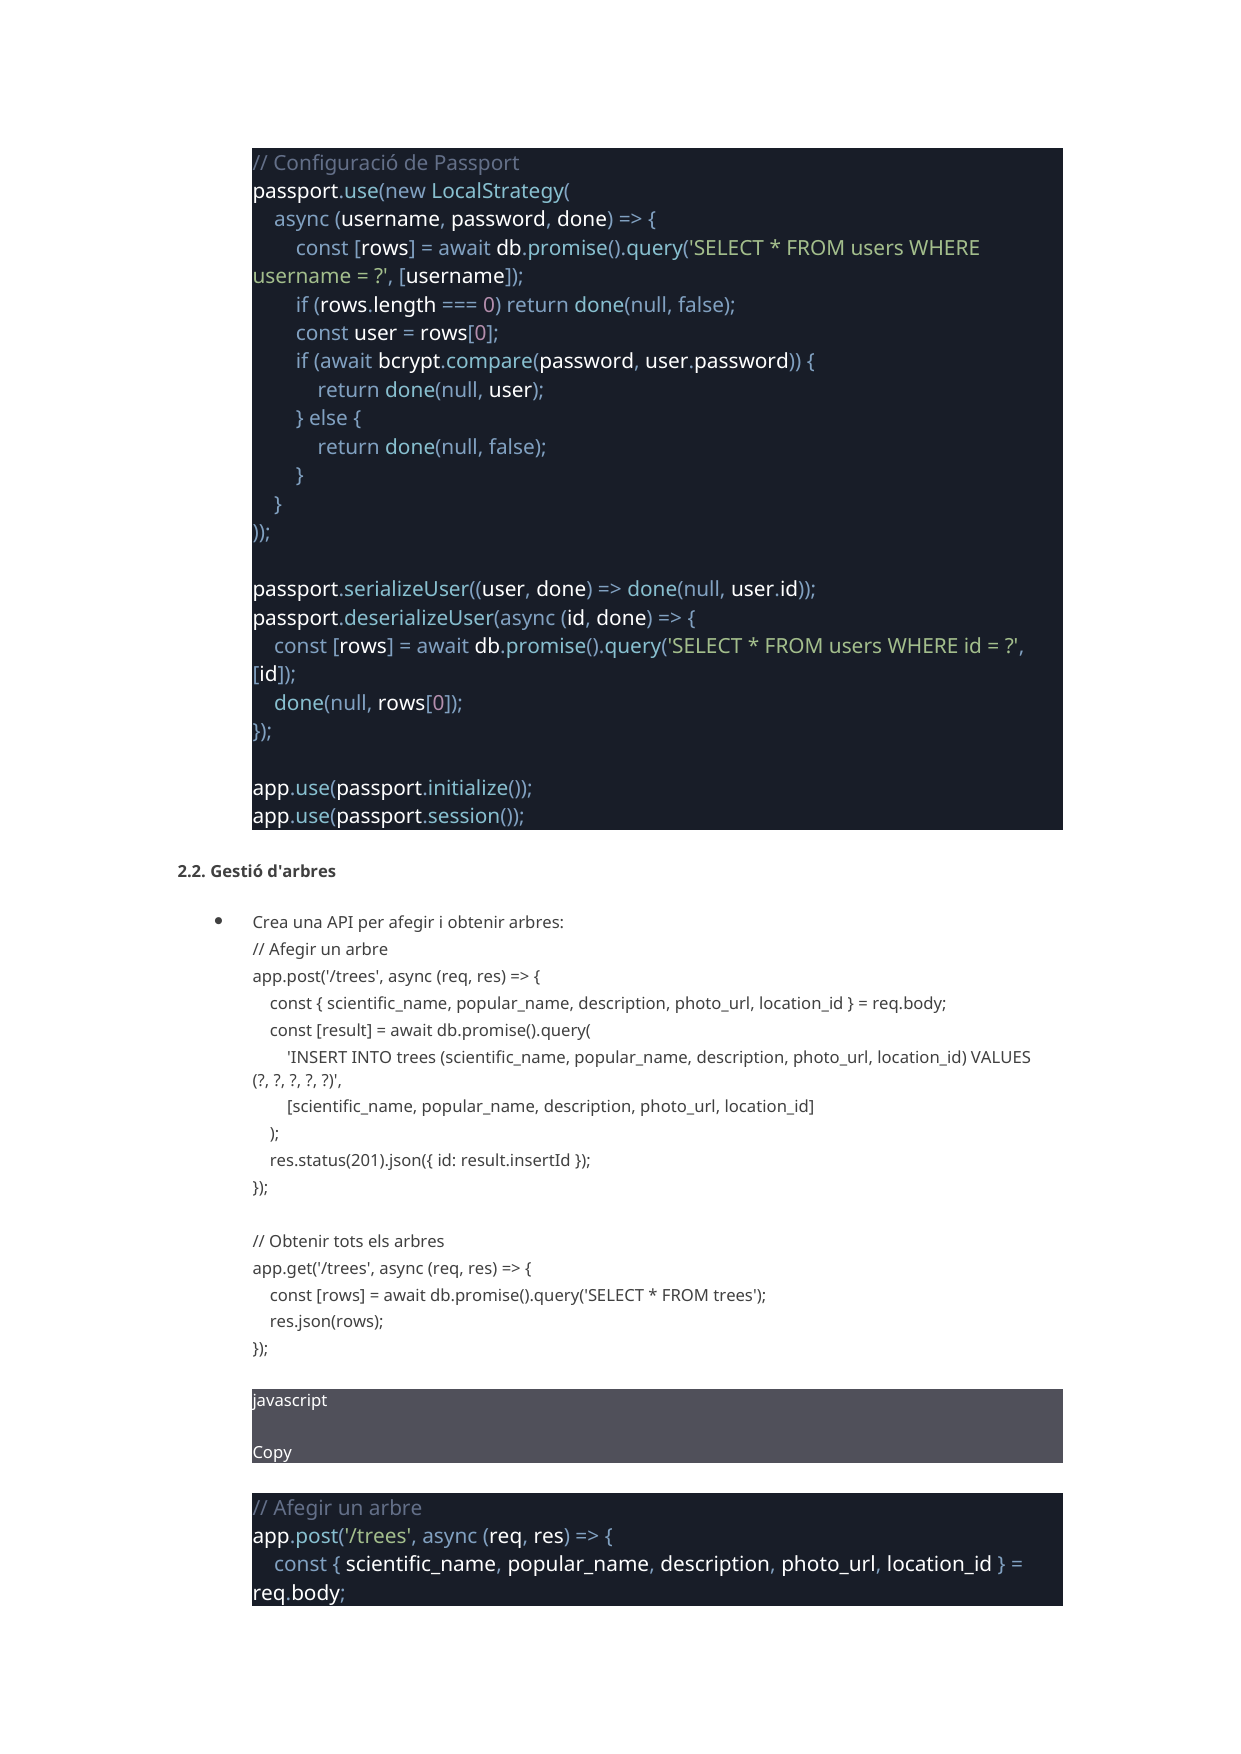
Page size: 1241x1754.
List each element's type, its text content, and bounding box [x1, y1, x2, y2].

text const [result] = await db.promise().query( [252, 1019, 1063, 1041]
text passport.deserializeUser(async (id, done) => { [252, 603, 1063, 631]
text const user = rows[0]; [252, 318, 1063, 347]
text javascript [252, 1389, 1063, 1412]
text // Obtenir tots els arbres [252, 1229, 1063, 1252]
text if (rows.length === 0) return done(null, false); [252, 290, 1063, 318]
text // Afegir un arbre [252, 938, 1063, 961]
text ); [252, 1122, 1063, 1145]
text 2.2. Gestió d'arbres [177, 859, 1063, 882]
text const { scientific_name, popular_name, description, photo_url, location_id } = req.body; [252, 1549, 1063, 1606]
list Crea una API per afegir i obtenir arbres: [215, 911, 1063, 934]
text } else { [252, 403, 1063, 432]
text res.json(rows); [252, 1310, 1063, 1333]
text passport.use(new LocalStrategy( [252, 176, 1063, 204]
text }); [252, 1337, 1063, 1360]
text res.status(201).json({ id: result.insertId }); [252, 1149, 1063, 1172]
text // Afegir un arbre [252, 1493, 1063, 1521]
text } [252, 489, 1063, 517]
text const [rows] = await db.promise().query('SELECT * FROM trees'); [252, 1283, 1063, 1306]
text [scientific_name, popular_name, description, photo_url, location_id] [252, 1095, 1063, 1118]
text done(null, rows[0]); [252, 688, 1063, 716]
text if (await bcrypt.compare(password, user.password)) { [252, 347, 1063, 375]
text app.use(passport.session()); [252, 802, 1063, 830]
text }); [252, 1176, 1063, 1198]
text const { scientific_name, popular_name, description, photo_url, location_id } = req.body; [252, 992, 1063, 1014]
text const [rows] = await db.promise().query('SELECT * FROM users WHERE username = ?', [username]); [252, 233, 1063, 290]
text return done(null, false); [252, 432, 1063, 460]
text app.post('/trees', async (req, res) => { [252, 965, 1063, 988]
text const [rows] = await db.promise().query('SELECT * FROM users WHERE id = ?', [id]); [252, 631, 1063, 688]
text return done(null, user); [252, 375, 1063, 403]
text // Configuració de Passport [252, 148, 1063, 176]
text app.post('/trees', async (req, res) => { [252, 1521, 1063, 1549]
text passport.serializeUser((user, done) => done(null, user.id)); [252, 574, 1063, 603]
text 'INSERT INTO trees (scientific_name, popular_name, description, photo_url, location_id) VALUES (?, ?, ?, ?, ?)', [252, 1046, 1063, 1091]
text app.use(passport.initialize()); [252, 773, 1063, 802]
text } [252, 460, 1063, 489]
text app.get('/trees', async (req, res) => { [252, 1256, 1063, 1279]
text async (username, password, done) => { [252, 204, 1063, 233]
text )); [252, 517, 1063, 546]
text Copy [252, 1441, 1063, 1463]
text }); [252, 716, 1063, 745]
